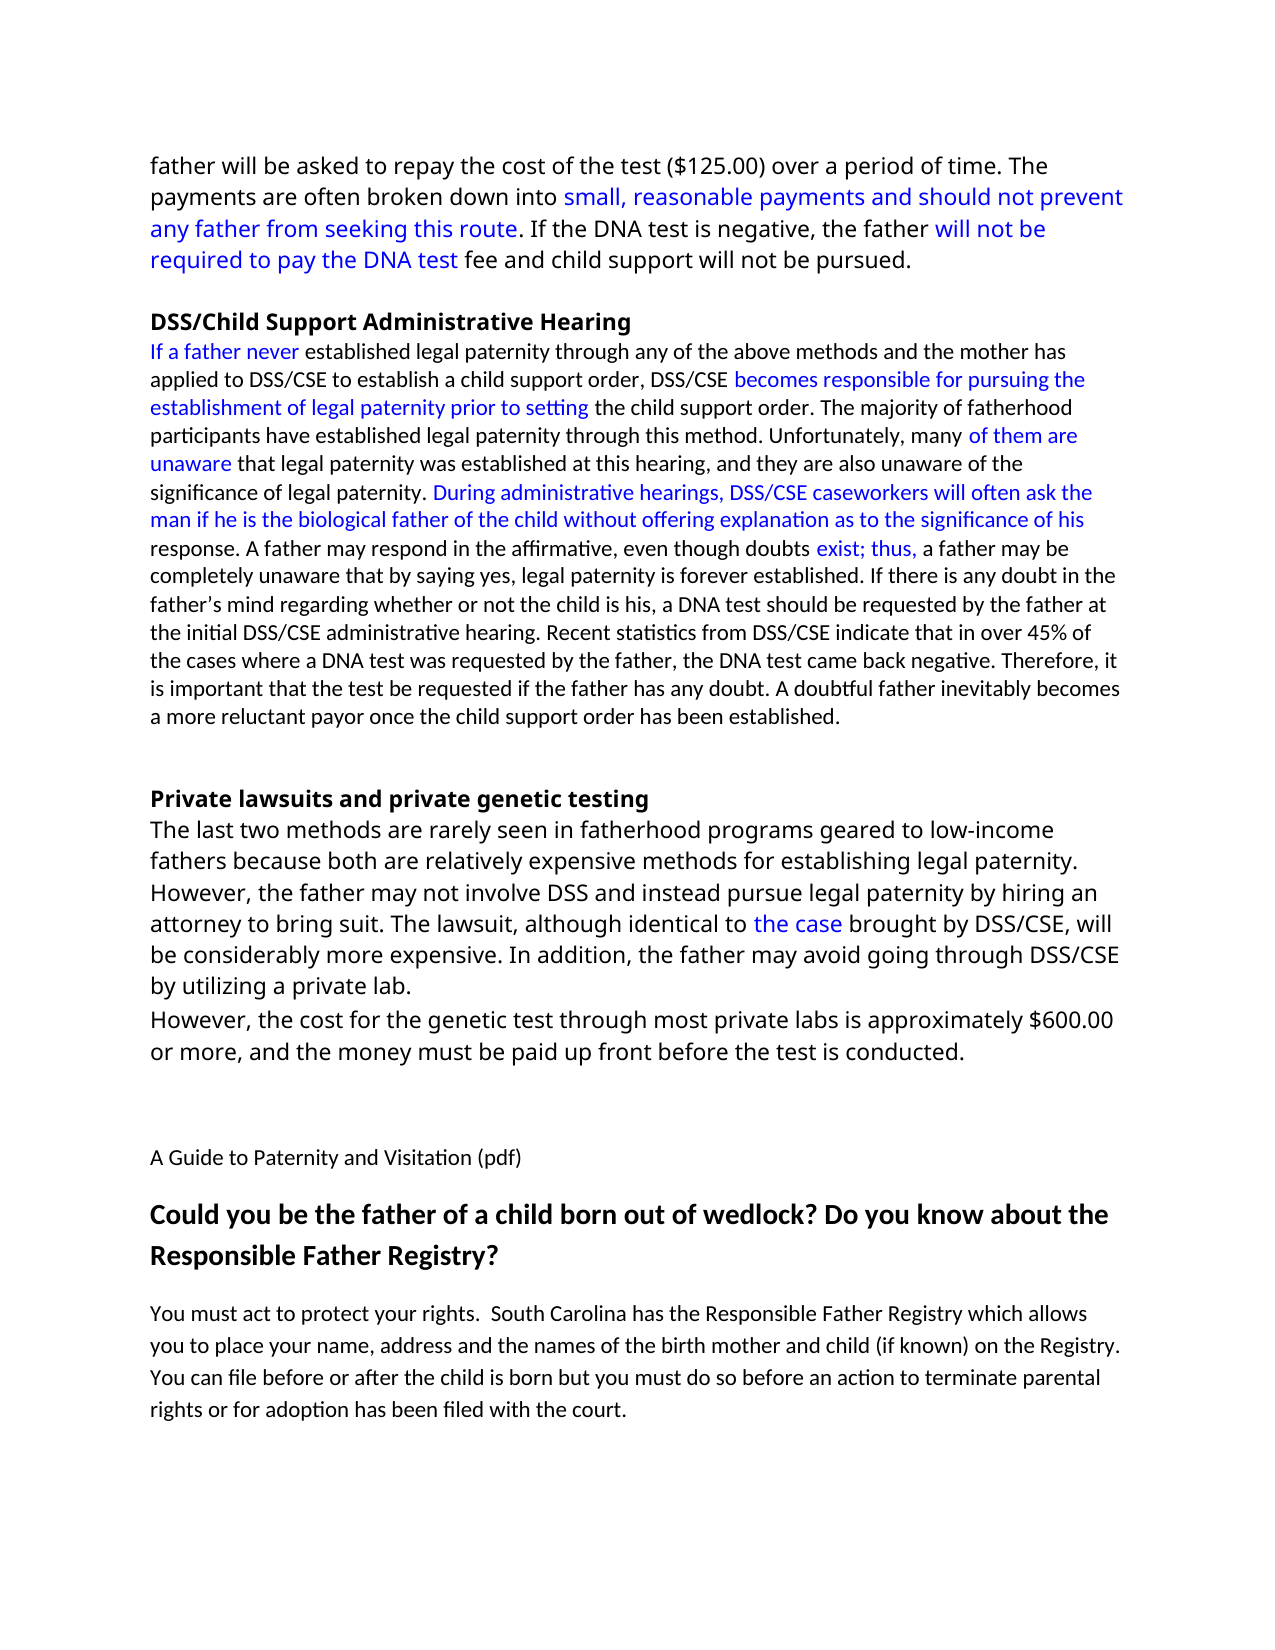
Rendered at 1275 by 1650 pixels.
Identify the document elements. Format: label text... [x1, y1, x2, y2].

text Could you be the father of a child born out of wedlock? Do you know about the Responsible Father Registry? [150, 1196, 1125, 1273]
text DSS/Child Support Administrative Hearing [150, 306, 1125, 337]
text If a father never established legal paternity through any of the above methods and the mother has applied to DSS/CSE to establish a child support order, DSS/CSE becomes responsible for pursuing the establishment of legal paternity prior to setting the child support order. The majority of fatherhood participants have established legal paternity through this method. Unfortunately, many of them are unaware that legal paternity was established at this hearing, and they are also unaware of the significance of legal paternity. During administrative hearings, DSS/CSE caseworkers will often ask the man if he is the biological father of the child without offering explanation as to the significance of his response. A father may respond in the affirmative, even though doubts exist; thus, a father may be completely unaware that by saying yes, legal paternity is forever established. If there is any doubt in the father’s mind regarding whether or not the child is his, a DNA test should be requested by the father at the initial DSS/CSE administrative hearing. Recent statistics from DSS/CSE indicate that in over 45% of the cases where a DNA test was requested by the father, the DNA test came back negative. Therefore, it is important that the test be requested if the father has any doubt. A doubtful father inevitably becomes a more reluctant payor once the child support order has been established. [150, 337, 1125, 730]
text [150, 150, 1125, 275]
text Private lawsuits and private genetic testing [150, 783, 1125, 814]
text A Guide to Paternity and Visitation (pdf) [150, 1143, 1125, 1171]
text However, the cost for the genetic test through most private labs is approximately $600.00 or more, and the money must be paid up front before the test is conducted. [151, 1003, 1127, 1069]
text You must act to protect your rights. South Carolina has the Responsible Father Registry which allows you to place your name, address and the names of the birth mother and child (if known) on the Registry. You can file before or after the child is born but you must do so before an action to terminate parental rights or for adoption has been filed with the court. [150, 1299, 1125, 1423]
text The last two methods are rarely seen in fatherhood programs geared to low-income fathers because both are relatively expensive methods for establishing legal paternity. However, the father may not involve DSS and instead pursue legal paternity by hiring an attorney to bring suit. The lawsuit, although identical to the case brought by DSS/CSE, will be considerably more expensive. In addition, the father may avoid going through DSS/CSE by utilizing a private lab. [150, 814, 1125, 1002]
